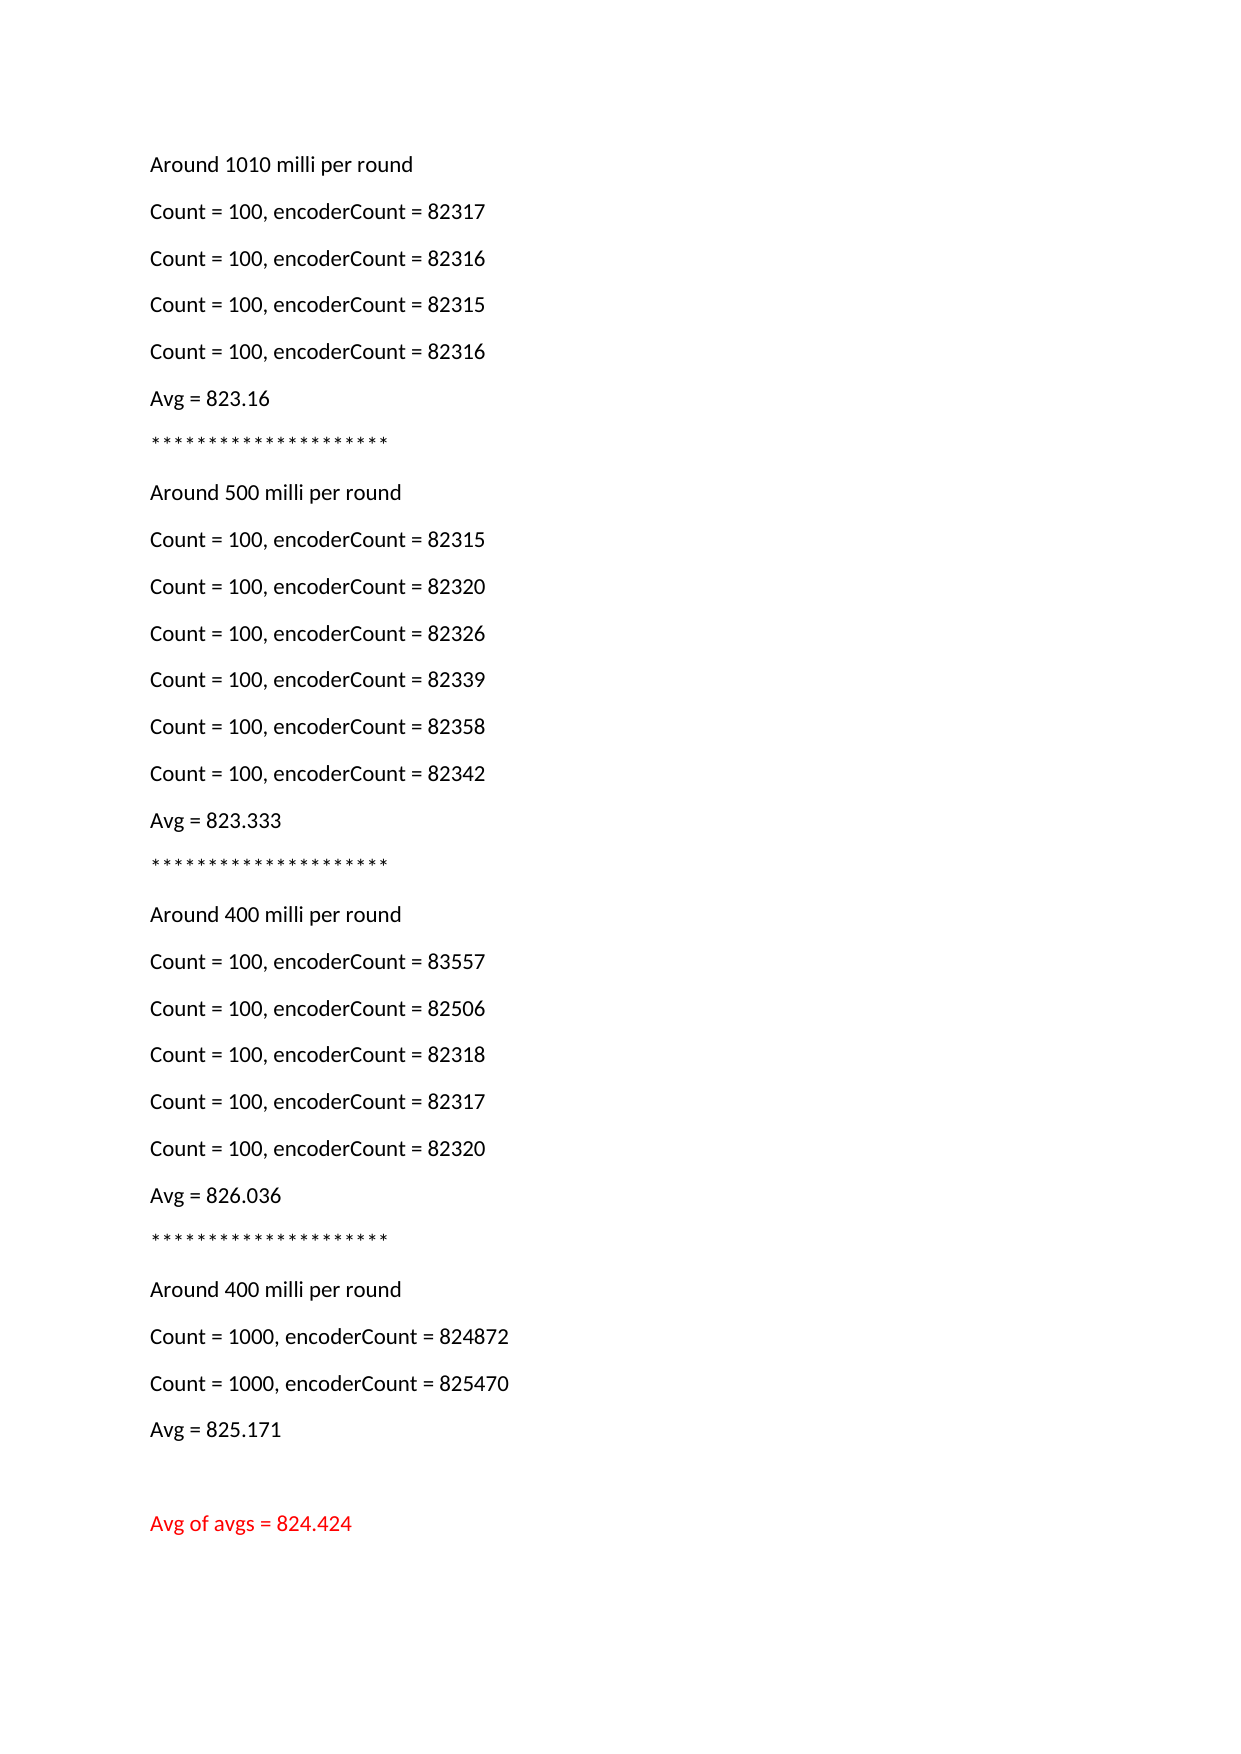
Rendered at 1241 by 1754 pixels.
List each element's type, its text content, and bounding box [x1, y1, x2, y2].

text Around 400 milli per round [150, 1275, 1090, 1303]
text Count = 100, encoderCount = 82506 [150, 994, 1090, 1022]
text Avg = [150, 1416, 1090, 1444]
text Around 500 milli per round [150, 478, 1090, 506]
text Count = 100, encoderCount = 82318 [150, 1041, 1090, 1069]
text Count = 1000, encoderCount = 825470 [150, 1369, 1090, 1397]
text Avg of avgs = 824.424 [150, 1509, 1090, 1537]
text Count = 100, encoderCount = 82316 [150, 337, 1090, 366]
text Around 400 milli per round [150, 900, 1090, 928]
text Count = 100, encoderCount = 82326 [150, 619, 1090, 647]
text ********************* [150, 431, 1090, 459]
text Count = 100, encoderCount = 83557 [150, 947, 1090, 975]
text Avg = [150, 1181, 1090, 1209]
text Count = 100, encoderCount = 82339 [150, 666, 1090, 694]
text ********************* [150, 853, 1090, 881]
text Count = 100, encoderCount = 82320 [150, 572, 1090, 600]
text Count = 100, encoderCount = 82317 [150, 1087, 1090, 1116]
text ********************* [150, 1228, 1090, 1256]
text Avg = 823.333 [150, 806, 1090, 834]
text Count = 100, encoderCount = 82320 [150, 1134, 1090, 1162]
text Count = 100, encoderCount = 82315 [150, 525, 1090, 553]
text Count = 100, encoderCount = 82317 [150, 197, 1090, 225]
text Avg = 823.16 [150, 384, 1090, 412]
text Count = 1000, encoderCount = 824872 [150, 1322, 1090, 1350]
text Around 1010 milli per round [150, 150, 1090, 178]
text Count = 100, encoderCount = 82316 [150, 244, 1090, 272]
text Count = 100, encoderCount = 82358 [150, 712, 1090, 741]
text Count = 100, encoderCount = 82342 [150, 759, 1090, 787]
text Count = 100, encoderCount = 82315 [150, 291, 1090, 319]
